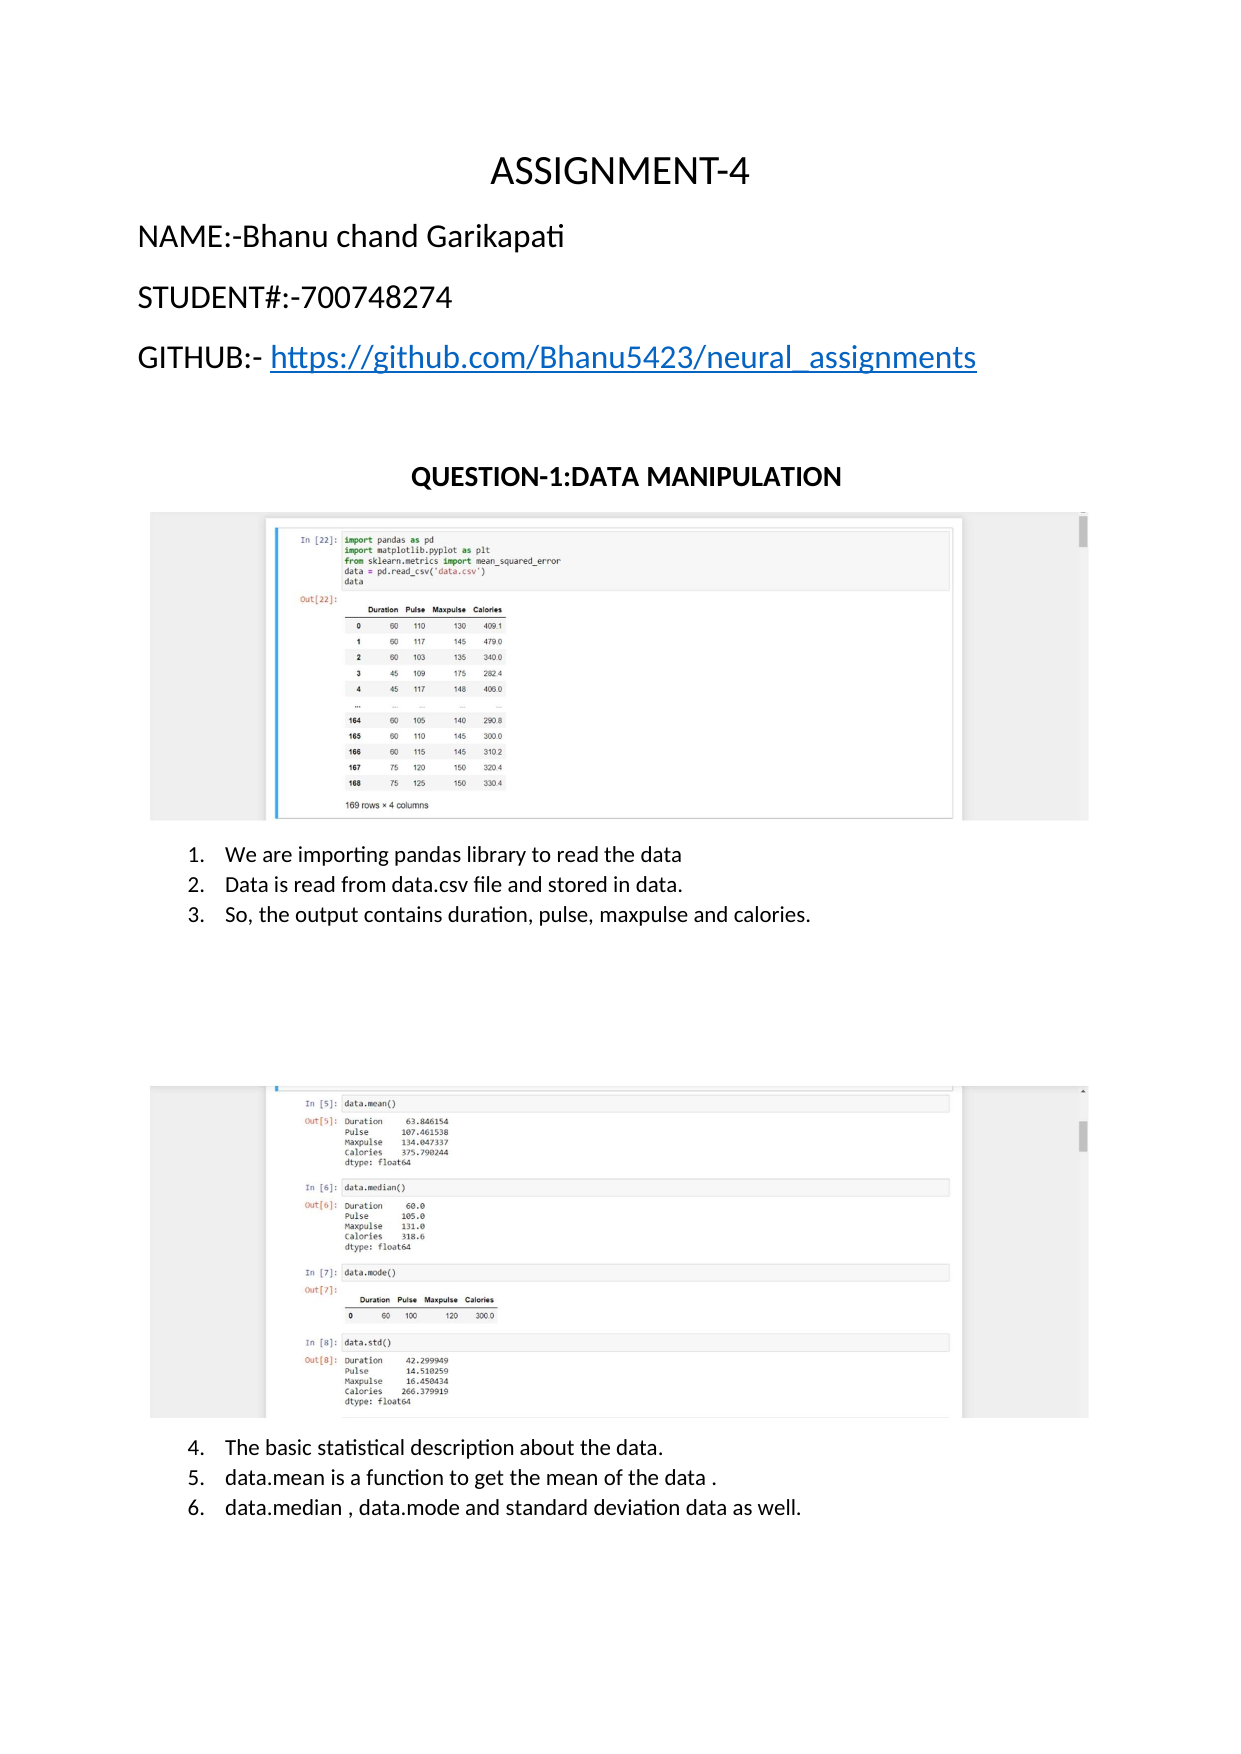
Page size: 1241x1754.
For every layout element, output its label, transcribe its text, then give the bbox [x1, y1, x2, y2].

text STUDENT#:-700748274 [137, 276, 1103, 317]
picture [149, 512, 1089, 821]
list data.mean is a function to get the mean of the data . [187, 1463, 1103, 1491]
picture [149, 1085, 1089, 1418]
list We are importing pandas library to read the data [187, 840, 1103, 868]
subtitle QUESTION-1:DATA MANIPULATION [404, 458, 1103, 493]
list Data is read from data.csv file and stored in data. [187, 870, 1103, 898]
text NAME:-Bhanu chand Garikapati [137, 215, 1103, 256]
text ASSIGNMENT-4 [137, 144, 1103, 194]
text GITHUB:- https://github.com/Bhanu5423/neural_assignments [137, 337, 1103, 377]
list So, the output contains duration, pulse, maxpulse and calories. [187, 900, 1103, 928]
list data.median , data.mode and standard deviation data as well. [187, 1493, 1103, 1521]
